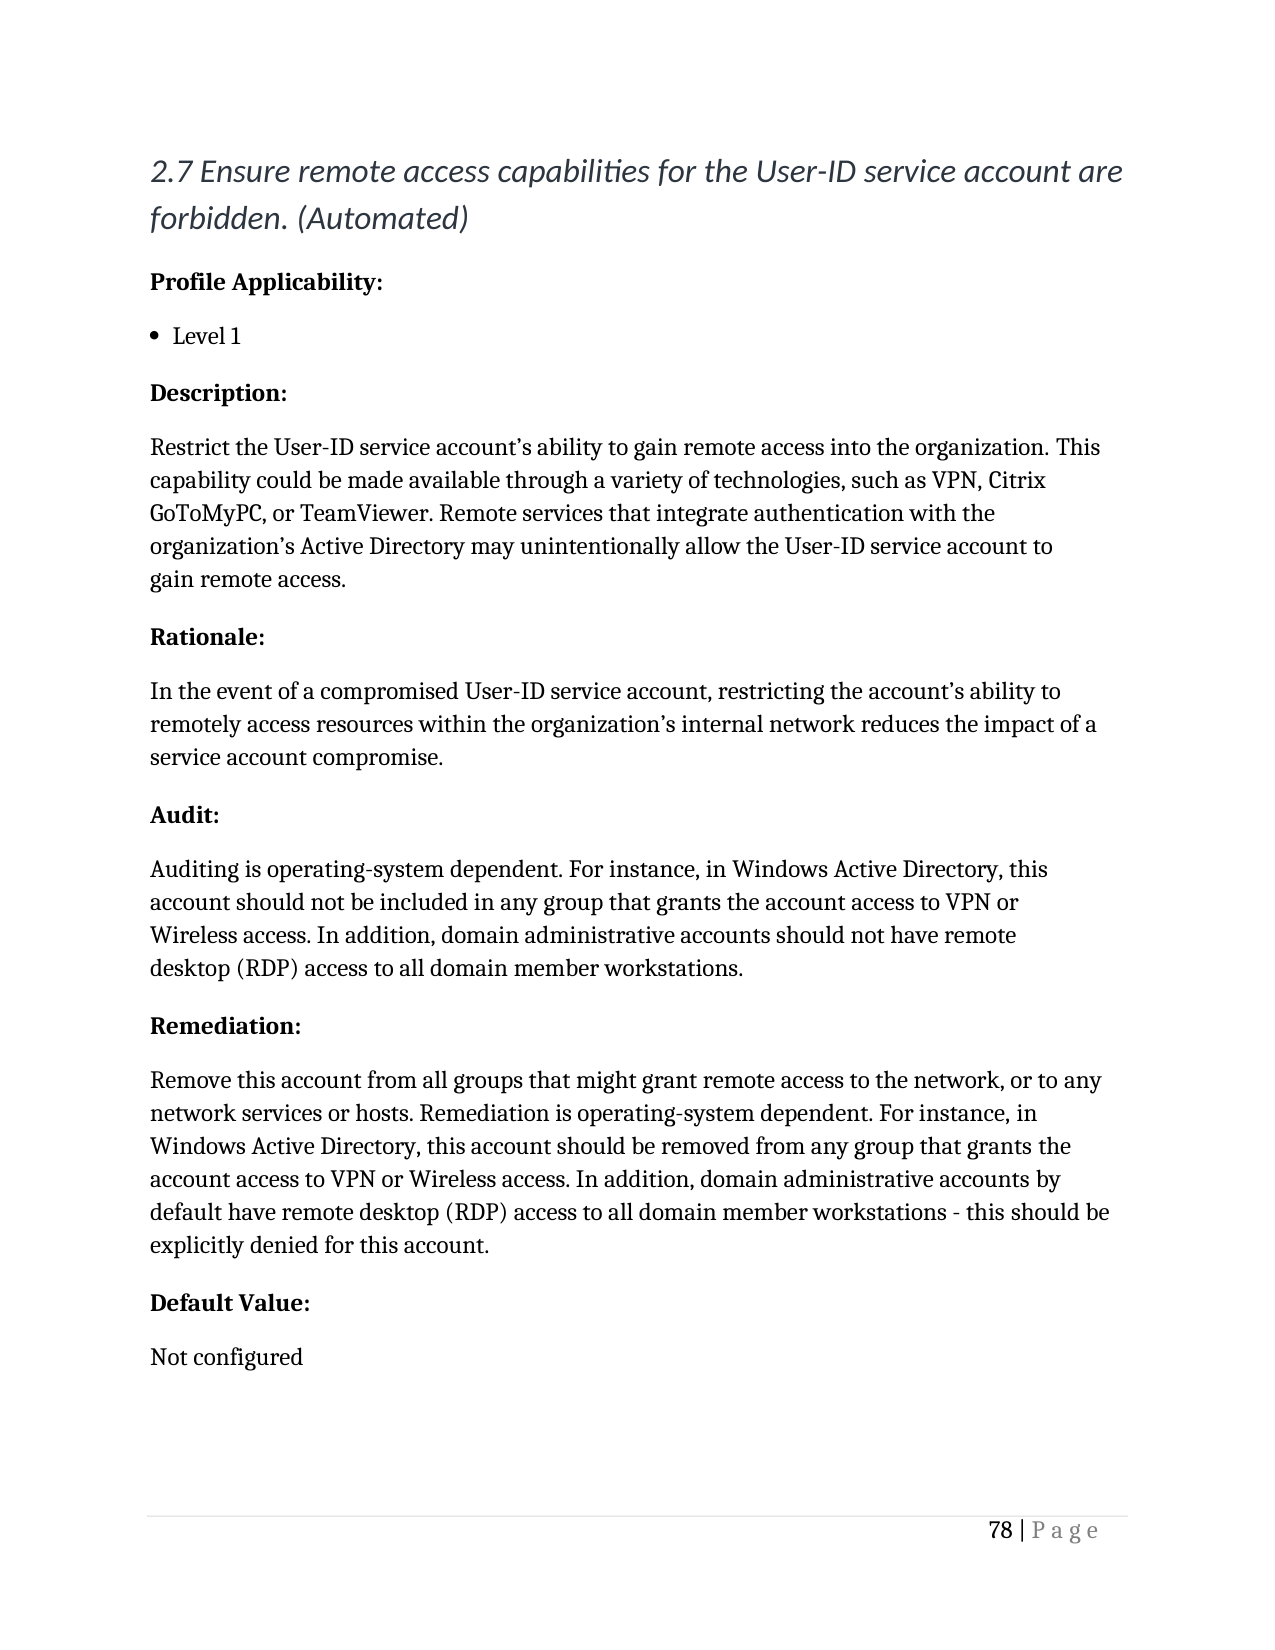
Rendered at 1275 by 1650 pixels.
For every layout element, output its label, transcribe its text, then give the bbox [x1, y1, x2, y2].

text Remove this account from all groups that might grant remote access to the network, or to any network services or hosts. Remediation is operating-system dependent. For instance, in Windows Active Directory, this account should be removed from any group that grants the account access to VPN or Wireless access. In addition, domain administrative accounts by default have remote desktop (RDP) access to all domain member workstations - this should be explicitly denied for this account. [150, 1066, 1111, 1259]
subtitle Ensure remote access capabilities for the User-ID service account are forbidden. (Automated) [150, 150, 1124, 237]
list Level 1 [150, 322, 1235, 350]
subtitle Profile Applicability: [150, 268, 1235, 297]
subtitle Rationale: [150, 623, 1235, 652]
subtitle Audit: [150, 801, 1235, 830]
text Not configured [150, 1343, 1235, 1371]
text Restrict the User-ID service account’s ability to gain remote access into the organization. This capability could be made available through a variety of technologies, such as VPN, Citrix GoToMyPC, or TeamViewer. Remote services that integrate authentication with the organization’s Active Directory may unintentionally allow the User-ID service account to gain remote access. [150, 433, 1102, 594]
text Auditing is operating-system dependent. For instance, in Windows Active Directory, this account should not be included in any group that grants the account access to VPN or Wireless access. In addition, domain administrative accounts should not have remote desktop (RDP) access to all domain member workstations. [150, 855, 1101, 983]
subtitle Remediation: [150, 1012, 1235, 1041]
subtitle Description: [150, 379, 1235, 408]
subtitle Default Value: [150, 1289, 1235, 1318]
text In the event of a compromised User-ID service account, restricting the account’s ability to remotely access resources within the organization’s internal network reduces the impact of a service account compromise. [150, 677, 1124, 772]
